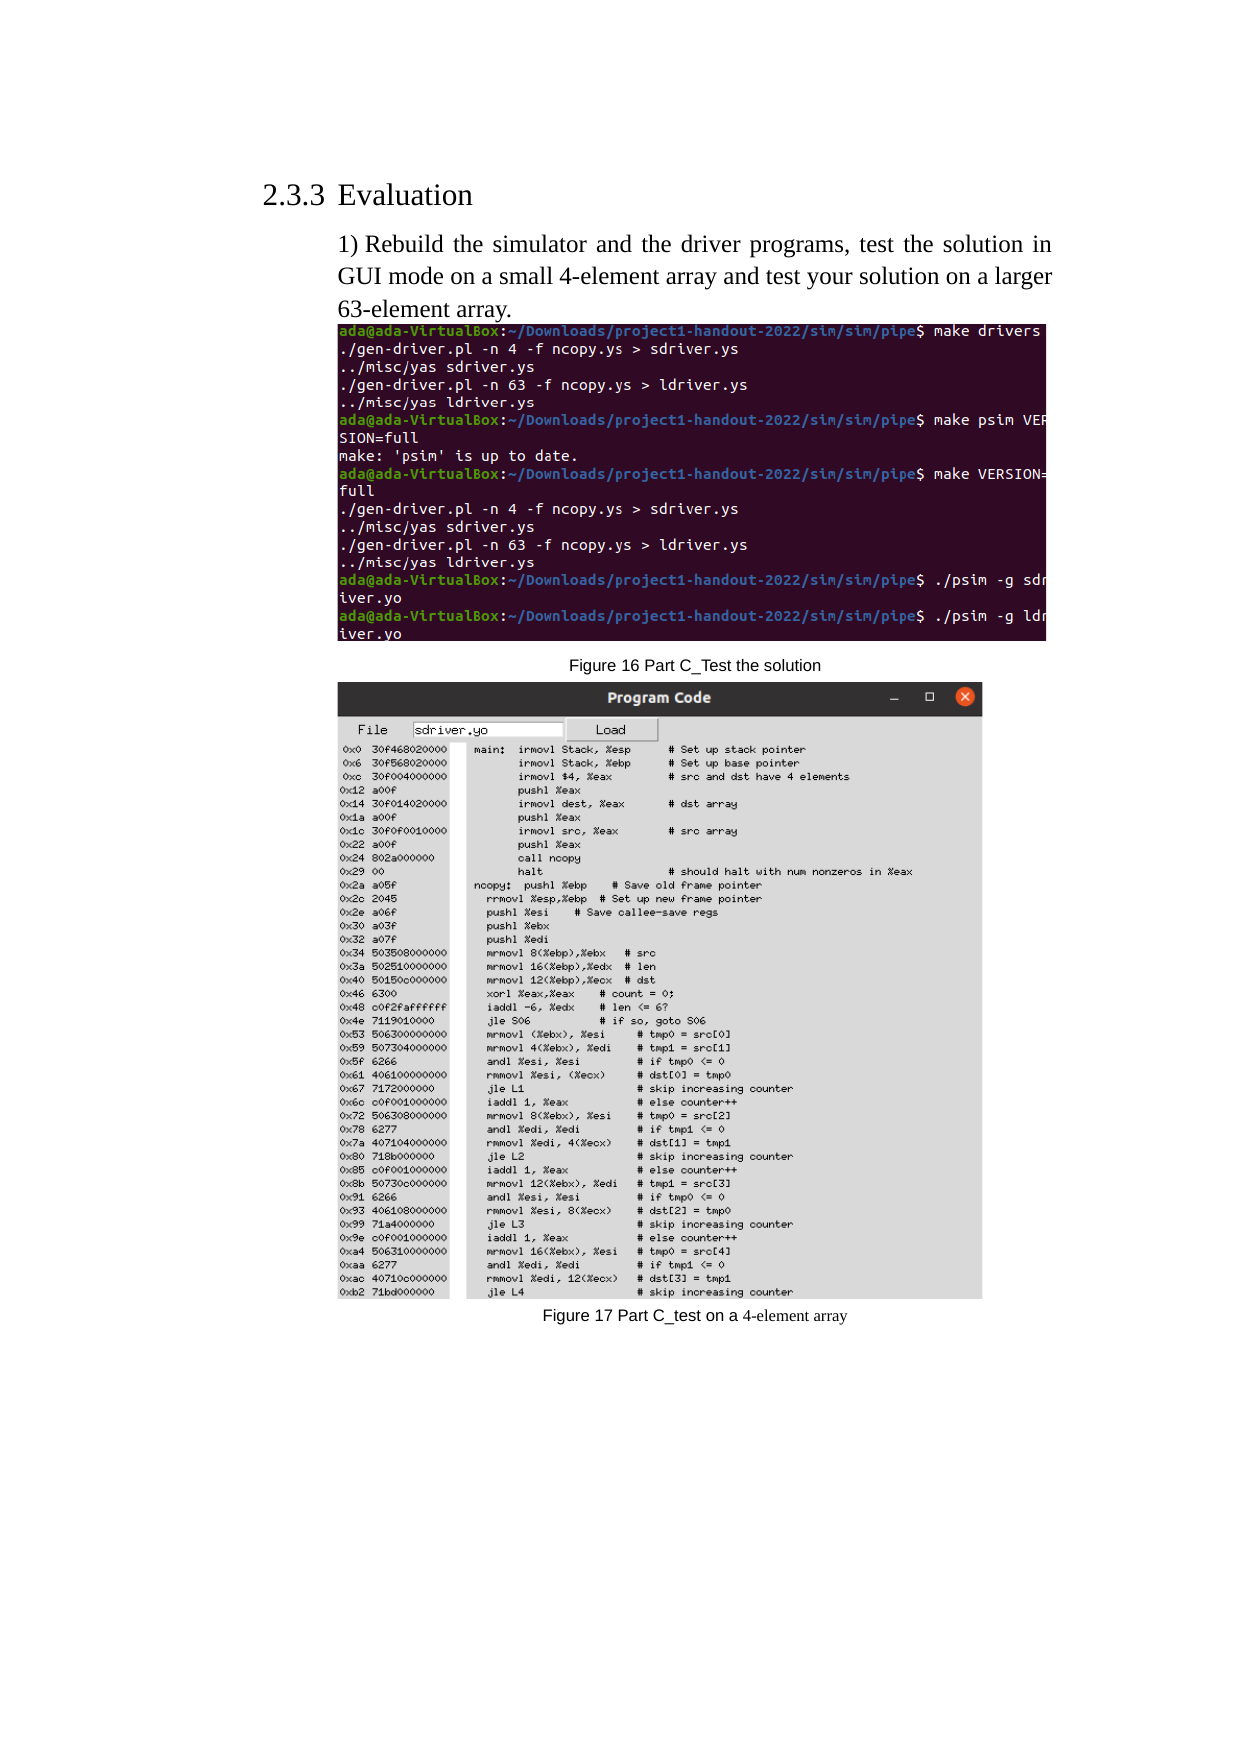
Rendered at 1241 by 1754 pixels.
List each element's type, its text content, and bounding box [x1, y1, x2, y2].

list Evaluation [262, 162, 1053, 227]
picture [337, 324, 1047, 641]
picture [337, 682, 983, 1299]
list Rebuild the simulator and the driver programs, test the solution in GUI mode on a small 4-element array and test your solution on a larger 63-element array. [337, 227, 1053, 324]
list Figure 17 Part C_test on a 4-element array [337, 1299, 1053, 1332]
list Figure 16 Part C_Test the solution [337, 649, 1053, 682]
